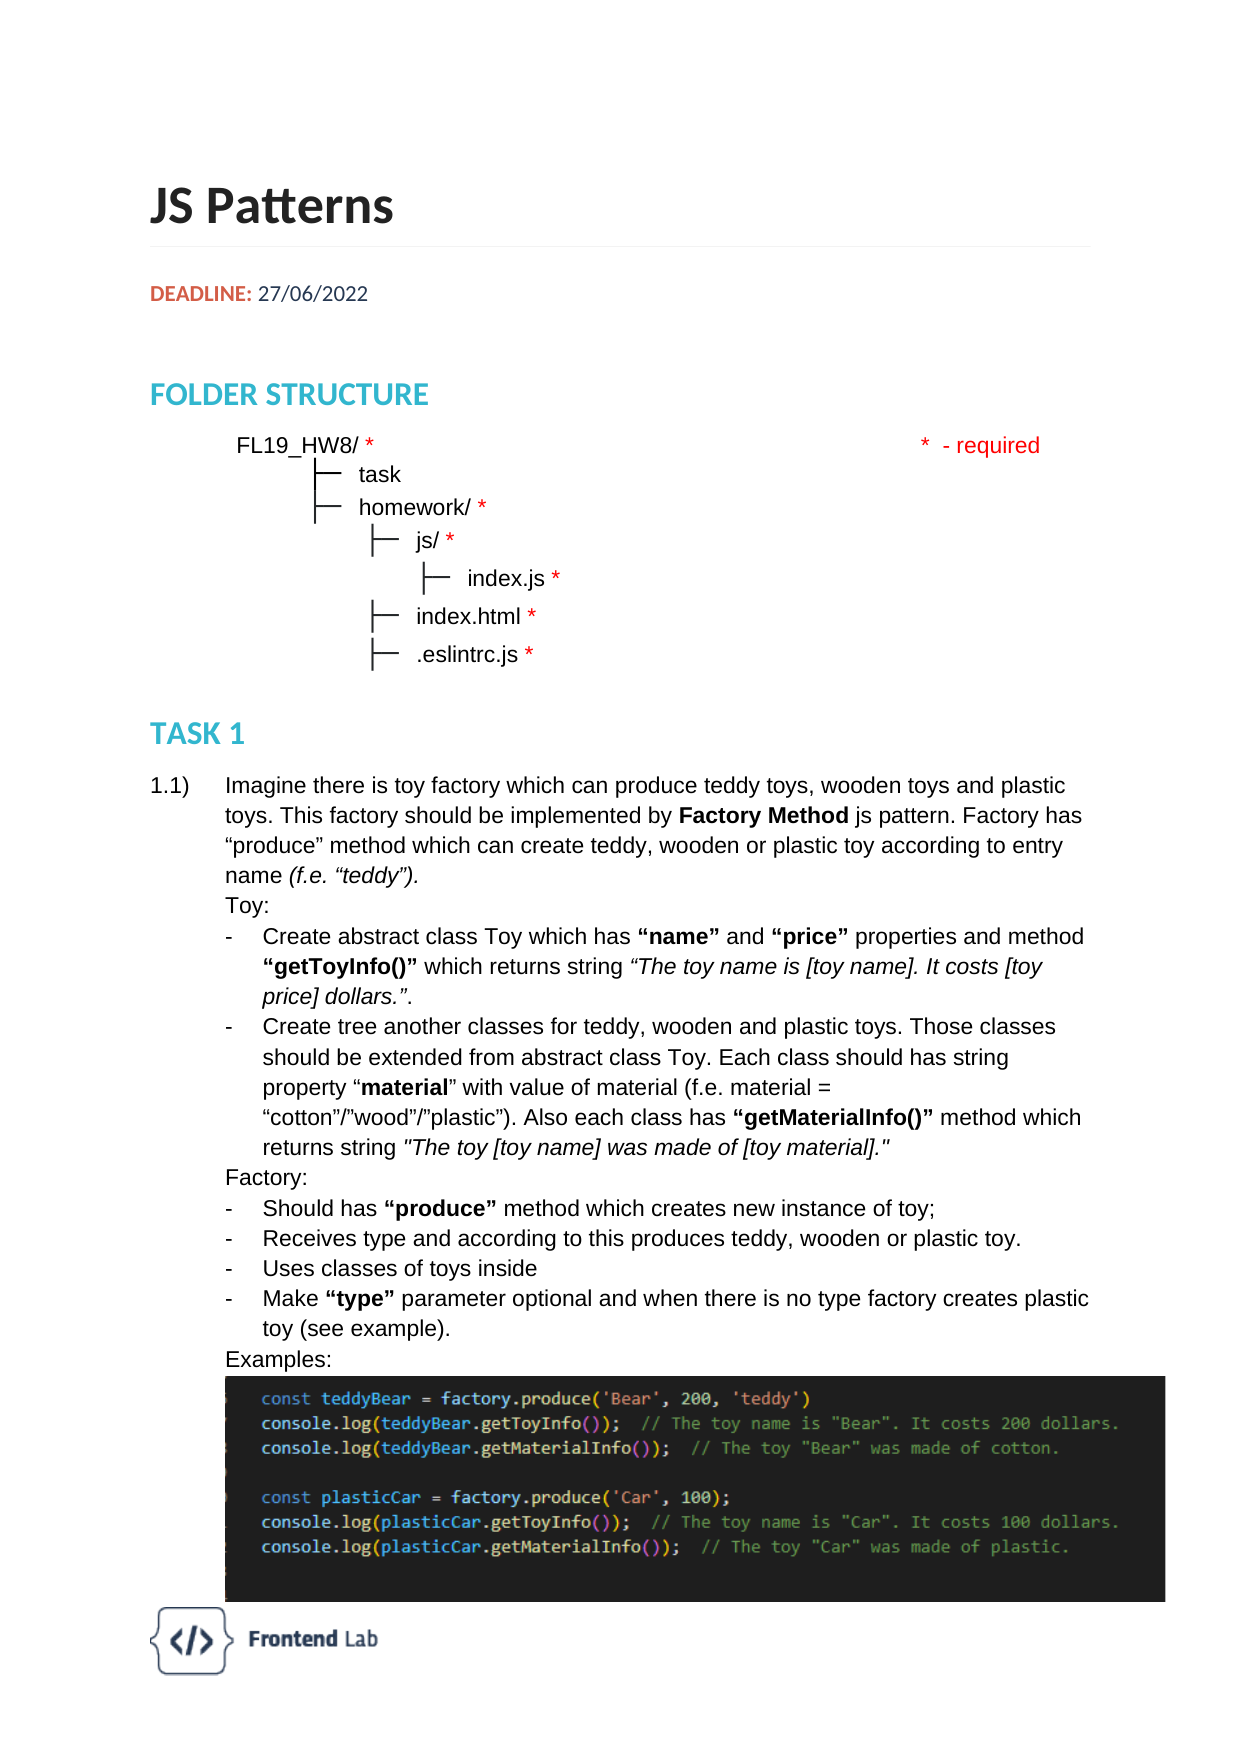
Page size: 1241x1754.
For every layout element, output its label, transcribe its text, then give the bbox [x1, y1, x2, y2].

table_header * - required [909, 432, 1240, 675]
picture [225, 1376, 1166, 1602]
subtitle TASK 1 [150, 712, 1090, 753]
table_header FL19_HW8/ * ├─ task ├─ homework/ * ├─ js/ * ├─ index.js * ├─ index.html * ├─ .eslintrc.js * [225, 432, 909, 675]
text Toy: [225, 892, 1090, 919]
list Uses classes of toys inside [225, 1255, 1090, 1281]
text DEADLINE: 27/06/2022 [150, 279, 1090, 307]
list Create abstract class Toy which has “name” and “price” properties and method “getToyInfo()” which returns string “The toy name is [toy name]. It costs [toy price] dollars.”. [225, 923, 1090, 1009]
list Receives type and according to this produces teddy, wooden or plastic toy. [225, 1225, 1090, 1251]
list Create tree another classes for teddy, wooden and plastic toys. Those classes should be extended from abstract class Toy. Each class should has string property “material” with value of material (f.e. material = “cotton”/”wood”/”plastic”). Also each class has “getMaterialInfo()” method which returns string "The toy [toy name] was made of [toy material]." [225, 1013, 1090, 1161]
list Should has “produce” method which creates new instance of toy; [225, 1194, 1090, 1221]
title JS Patterns [150, 171, 1090, 237]
picture [150, 1607, 380, 1676]
text Examples: [225, 1346, 1090, 1376]
list Imagine there is toy factory which can produce teddy toys, wooden toys and plastic toys. This factory should be implemented by Factory Method js pattern. Factory has “produce” method which can create teddy, wooden or plastic toy according to entry name (f.e. “teddy”). [150, 772, 1090, 889]
text Factory: [225, 1164, 1090, 1191]
subtitle FOLDER STRUCTURE [150, 373, 1090, 413]
list Make “type” parameter optional and when there is no type factory creates plastic toy (see example). [225, 1285, 1090, 1342]
